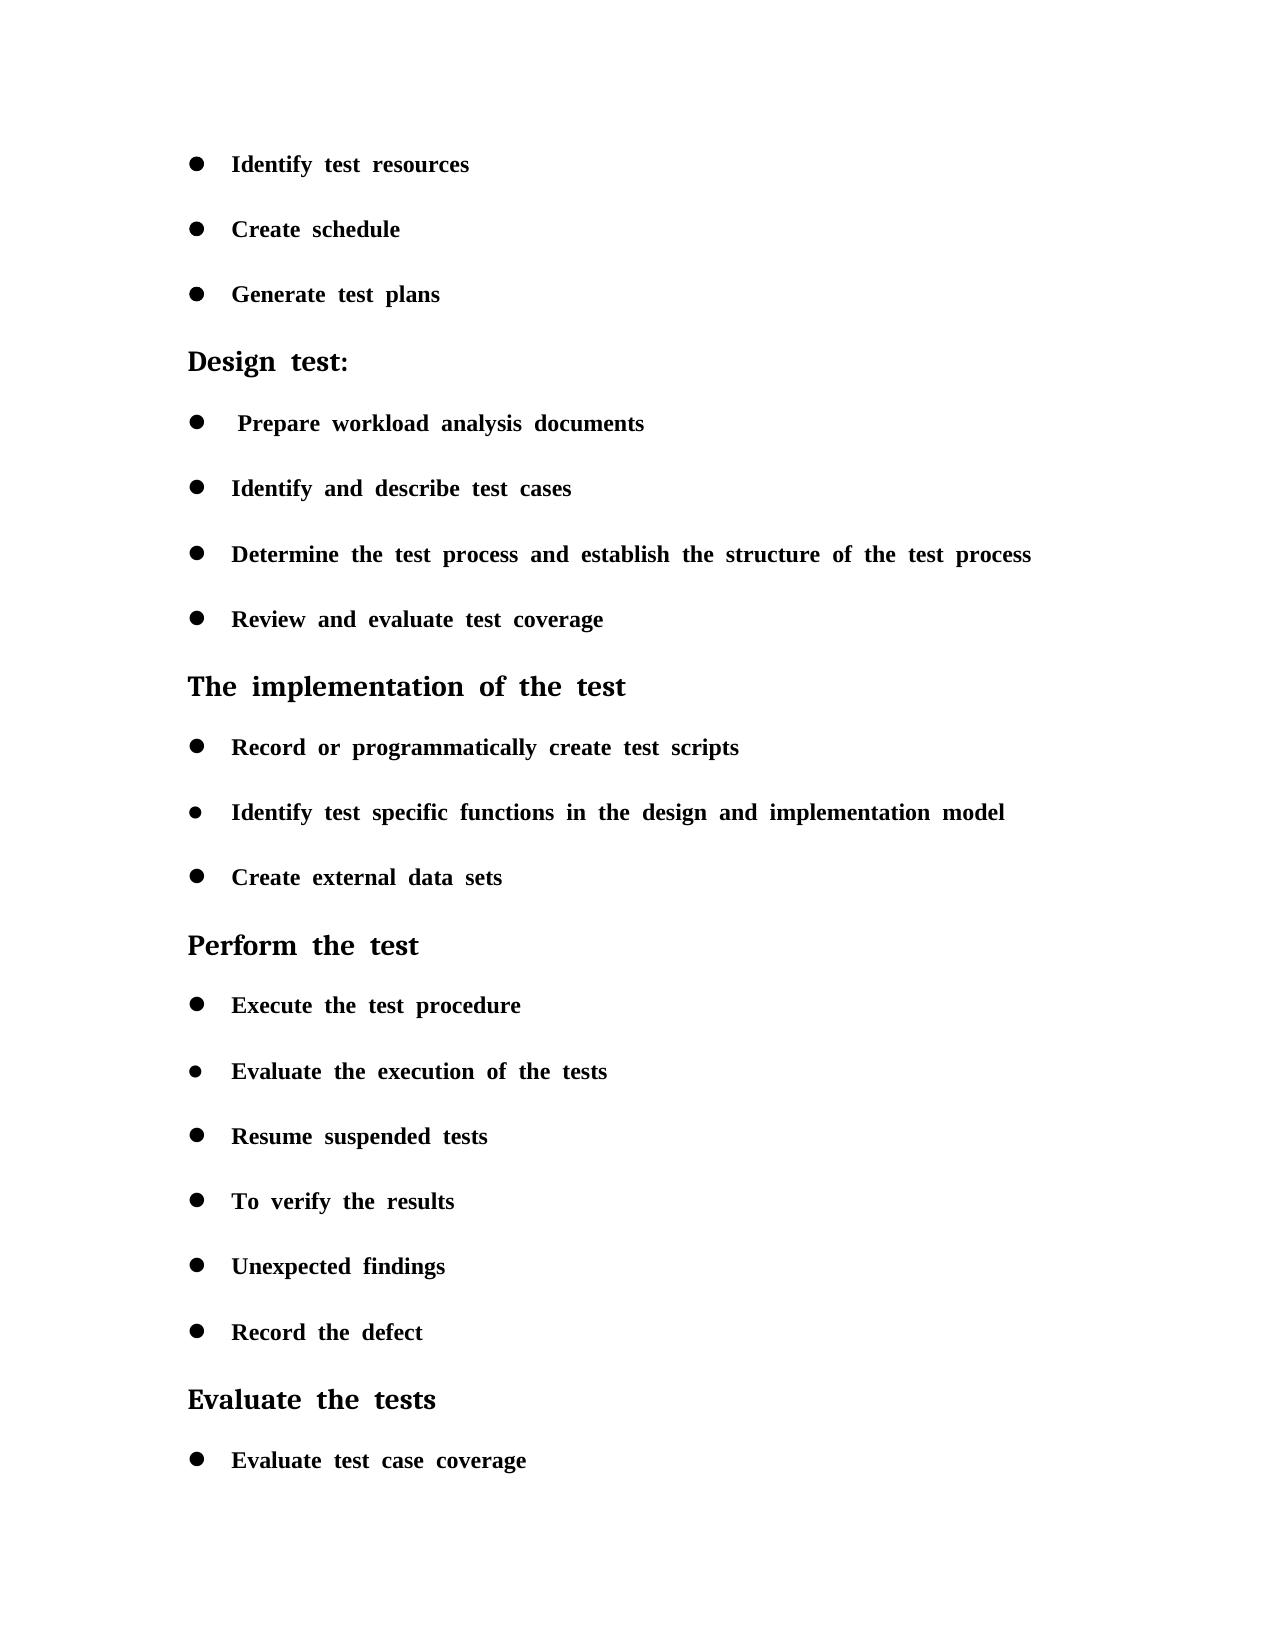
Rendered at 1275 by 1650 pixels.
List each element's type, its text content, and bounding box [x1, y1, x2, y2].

text Evaluate the tests [187, 1383, 1087, 1417]
list To verify the results [187, 1187, 1087, 1215]
list Unexpected findings [187, 1252, 1087, 1280]
list Resume suspended tests [187, 1122, 1087, 1149]
list Identify test resources [187, 150, 1087, 178]
list Create schedule [187, 215, 1087, 243]
list Evaluate the execution of the tests [187, 1057, 1087, 1084]
list Record the defect [187, 1318, 1087, 1346]
list Review and evaluate test coverage [187, 605, 1087, 633]
list Execute the test procedure [187, 991, 1087, 1019]
list Evaluate test case coverage [187, 1446, 1087, 1473]
list Create external data sets [187, 863, 1087, 891]
list Identify test specific functions in the design and implementation model [187, 798, 1087, 826]
list Identify and describe test cases [187, 474, 1087, 502]
list Determine the test process and establish the structure of the test process [187, 539, 1087, 567]
text Perform the test [187, 929, 1087, 962]
list Prepare workload analysis documents [187, 408, 1087, 437]
list Record or programmatically create test scripts [187, 733, 1087, 761]
text Design test: [187, 345, 1087, 379]
text The implementation of the test [187, 670, 1087, 704]
list Generate test plans [187, 280, 1087, 308]
